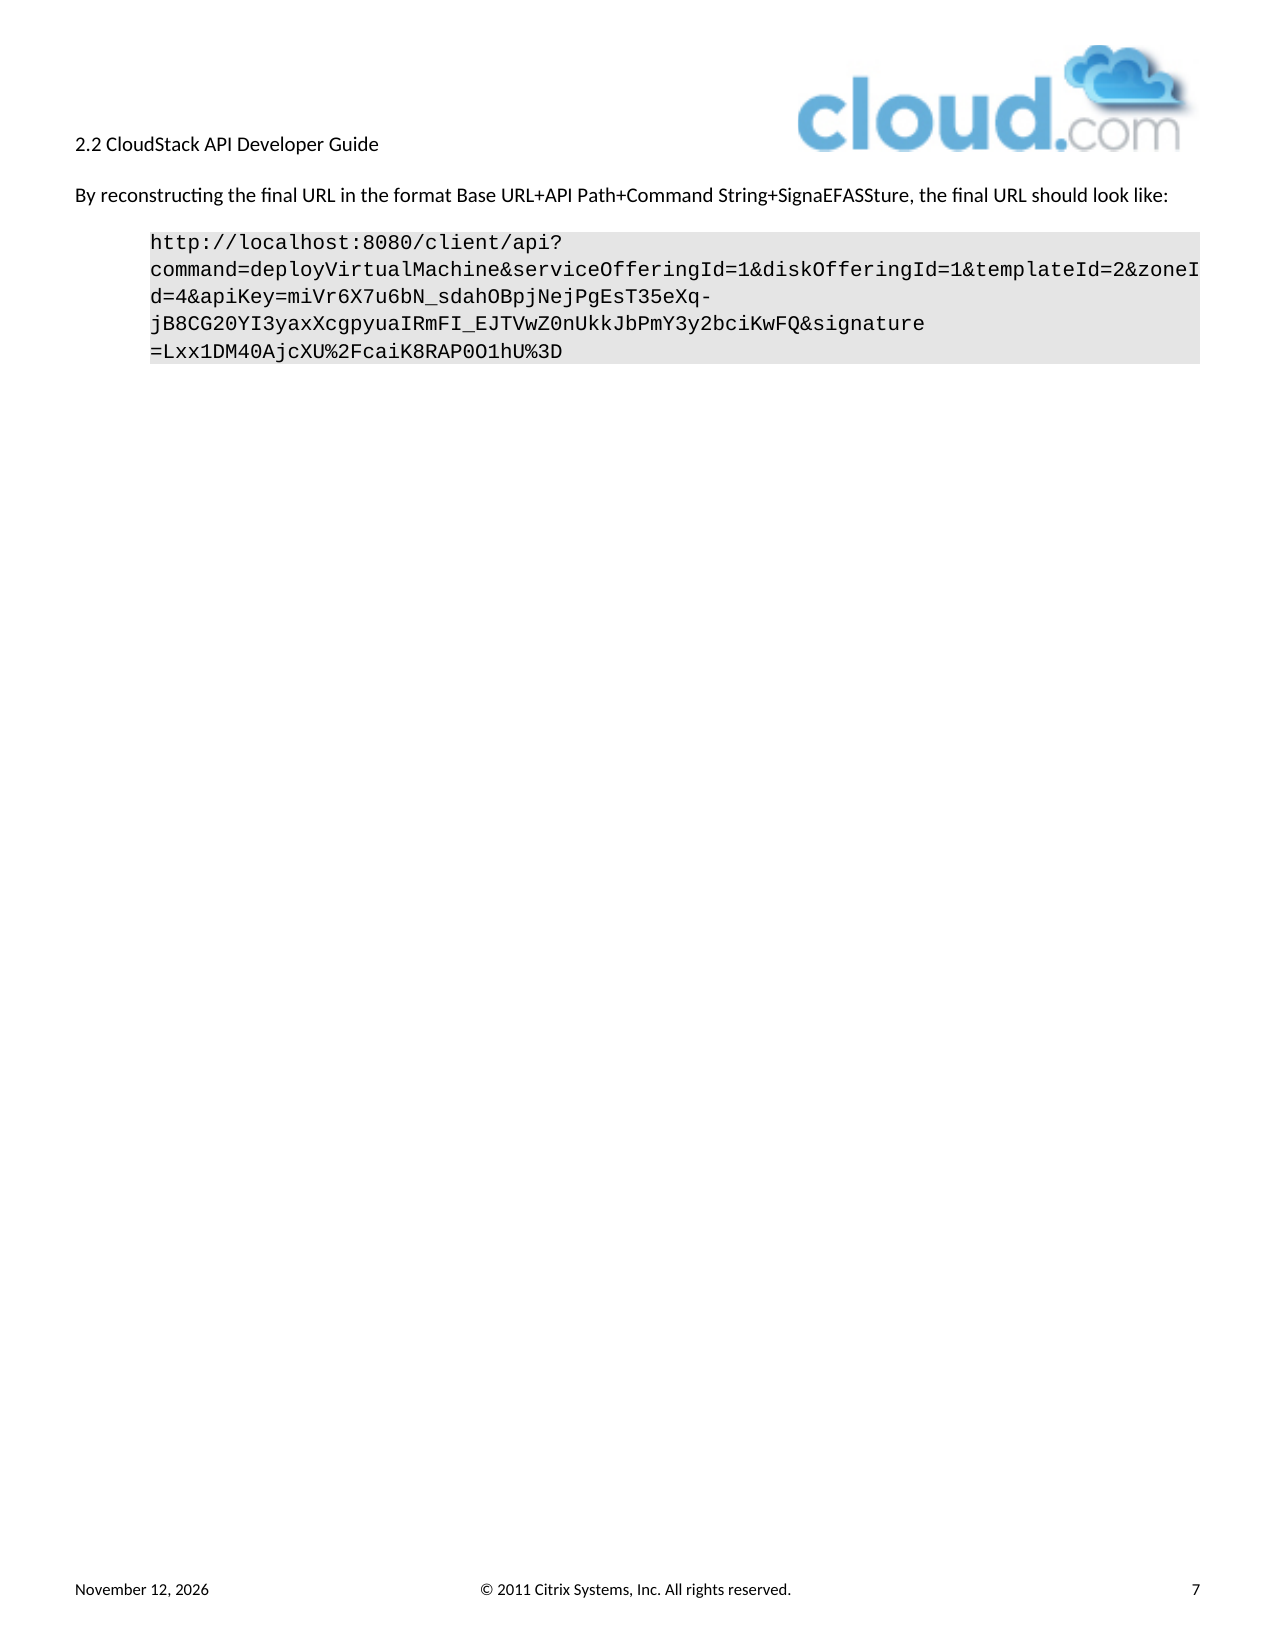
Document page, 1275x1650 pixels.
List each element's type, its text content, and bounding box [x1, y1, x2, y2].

text =Lxx1DM40AjcXU%2FcaiK8RAP0O1hU%3D [150, 341, 1200, 364]
picture [797, 45, 1200, 152]
text By reconstructing the final URL in the format Base URL+API Path+Command String+SignaEFASSture, the final URL should look like: [75, 182, 1200, 207]
text http://localhost:8080/client/api?command=deployVirtualMachine&serviceOfferingId=1&diskOfferingId=1&templateId=2&zoneId=4&apiKey=miVr6X7u6bN_sdahOBpjNejPgEsT35eXq-jB8CG20YI3yaxXcgpyuaIRmFI_EJTVwZ0nUkkJbPmY3y2bciKwFQ&signature [150, 232, 1200, 337]
